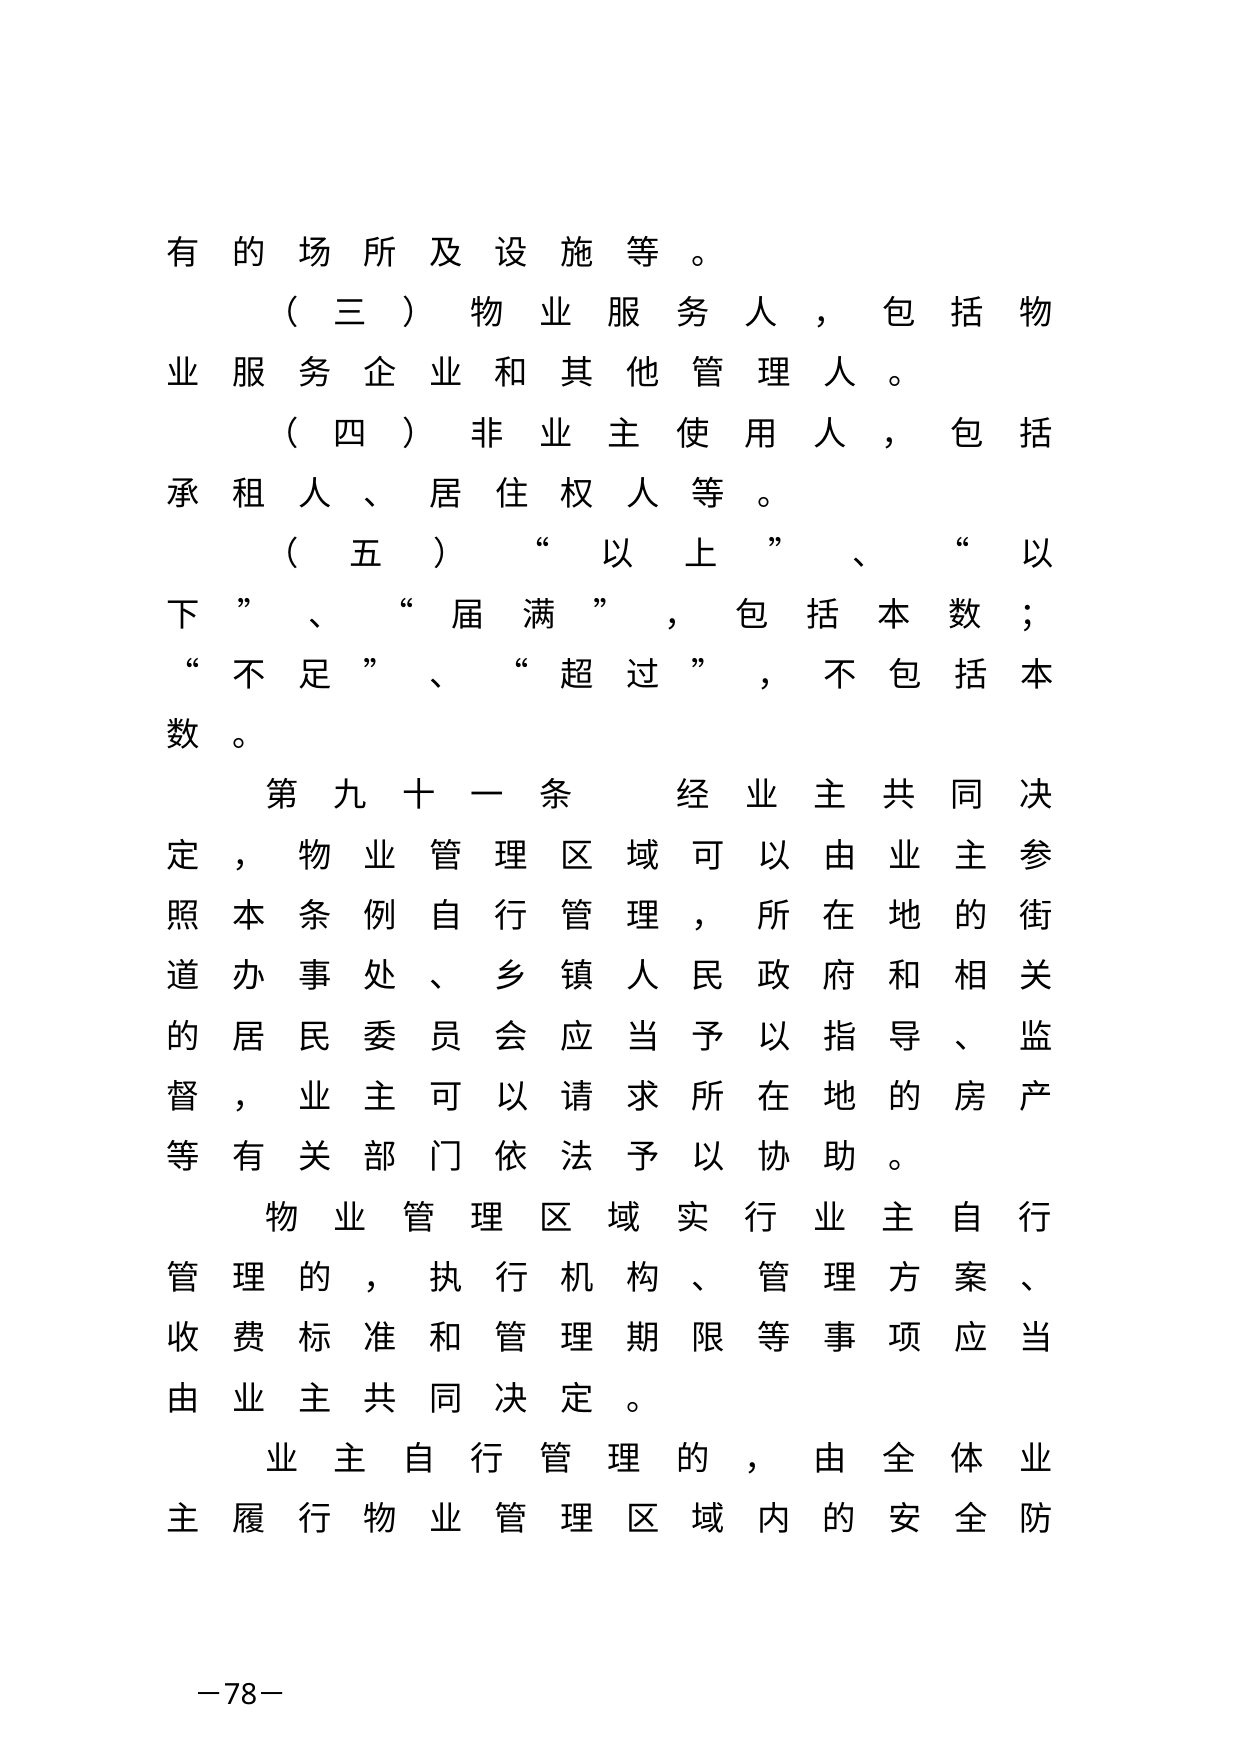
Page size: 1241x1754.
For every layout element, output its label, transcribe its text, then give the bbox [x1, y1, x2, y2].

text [167, 219, 1085, 280]
text （三）物业服务人，包括物业服务企业和其他管理人。 [167, 280, 1085, 400]
text 第九十一条 经业主共同决定，物业管理区域可以由业主参照本条例自行管理，所在地的街道办事处、乡镇人民政府和相关的居民委员会应当予以指导、监督，业主可以请求所在地的房产等有关部门依法予以协助。 [167, 762, 1085, 1184]
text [167, 1426, 1085, 1546]
text （四）非业主使用人，包括承租人、居住权人等。 [167, 400, 1085, 521]
text （五）“以上”、“以下”、“届满”，包括本数；“不足”、“超过”，不包括本数。 [167, 521, 1085, 762]
text 物业管理区域实行业主自行管理的，执行机构、管理方案、收费标准和管理期限等事项应当由业主共同决定。 [167, 1184, 1085, 1426]
